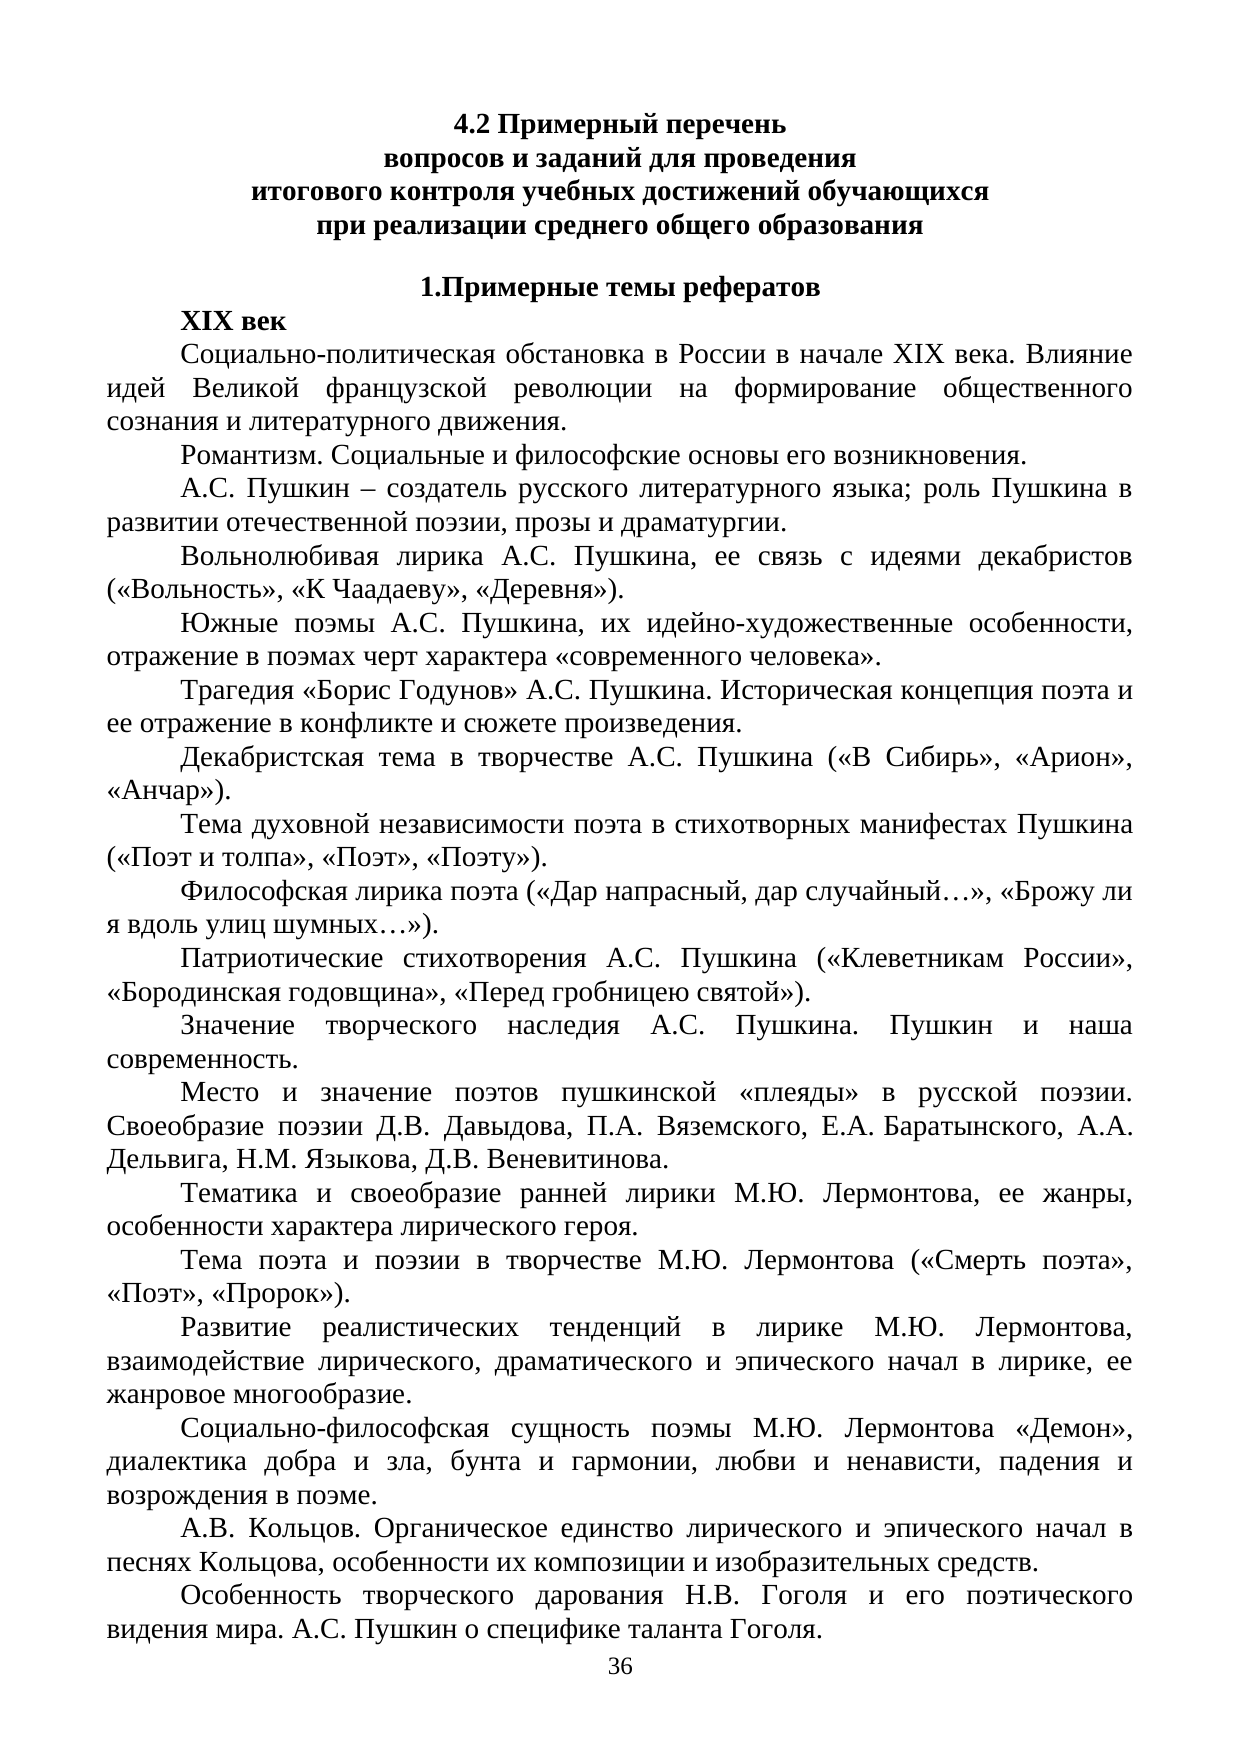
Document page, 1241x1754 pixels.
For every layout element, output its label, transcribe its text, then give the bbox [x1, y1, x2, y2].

text при реализации среднего общего образования [106, 207, 1134, 241]
text А.В. Кольцов. Органическое единство лирического и эпического начал в песнях Кольцова, особенности их композиции и изобразительных средств. [106, 1510, 1134, 1577]
text ХIХ век [106, 303, 1134, 336]
text Философская лирика поэта («Дар напрасный, дар случайный…», «Брожу ли я вдоль улиц шумных…»). [106, 873, 1134, 940]
text вопросов и заданий для проведения [106, 140, 1134, 173]
text Значение творческого наследия А.С. Пушкина. Пушкин и наша современность. [106, 1007, 1134, 1074]
text Тематика и своеобразие ранней лирики М.Ю. Лермонтова, ее жанры, особенности характера лирического героя. [106, 1175, 1134, 1242]
text Тема поэта и поэзии в творчестве М.Ю. Лермонтова («Смерть поэта», «Поэт», «Пророк»). [106, 1242, 1134, 1309]
text Декабристская тема в творчестве А.С. Пушкина («В Сибирь», «Арион», «Анчар»). [106, 739, 1134, 806]
text Тема духовной независимости поэта в стихотворных манифестах Пушкина («Поэт и толпа», «Поэт», «Поэту»). [106, 806, 1134, 873]
text Особенность творческого дарования Н.В. Гоголя и его поэтического видения мира. А.С. Пушкин о специфике таланта Гоголя. [106, 1577, 1134, 1644]
text Южные поэмы А.С. Пушкина, их идейно-художественные особенности, отражение в поэмах черт характера «современного человека». [106, 605, 1134, 672]
text 4.2 Примерный перечень [106, 106, 1134, 140]
text Социально-философская сущность поэмы М.Ю. Лермонтова «Демон», диалектика добра и зла, бунта и гармонии, любви и ненависти, падения и возрождения в поэме. [106, 1410, 1134, 1510]
text Романтизм. Социальные и философские основы его возникновения. [106, 437, 1134, 471]
text Вольнолюбивая лирика А.С. Пушкина, ее связь с идеями декабристов («Вольность», «К Чаадаеву», «Деревня»). [106, 538, 1134, 605]
text Развитие реалистических тенденций в лирике М.Ю. Лермонтова, взаимодействие лирического, драматического и эпического начал в лирике, ее жанровое многообразие. [106, 1309, 1134, 1410]
text А.С. Пушкин – создатель русского литературного языка; роль Пушкина в развитии отечественной поэзии, прозы и драматургии. [106, 471, 1134, 538]
text Патриотические стихотворения А.С. Пушкина («Клеветникам России», «Бородинская годовщина», «Перед гробницею святой»). [106, 940, 1134, 1007]
text 1.Примерные темы рефератов [106, 269, 1134, 303]
text Место и значение поэтов пушкинской «плеяды» в русской поэзии. Своеобразие поэзии Д.В. Давыдова, П.А. Вяземского, Е.А. Баратынского, А.А. Дельвига, Н.М. Языкова, Д.В. Веневитинова. [106, 1074, 1134, 1175]
text Социально-политическая обстановка в России в начале ХIХ века. Влияние идей Великой французской революции на формирование общественного сознания и литературного движения. [106, 336, 1134, 437]
text итогового контроля учебных достижений обучающихся [106, 173, 1134, 207]
text Трагедия «Борис Годунов» А.С. Пушкина. Историческая концепция поэта и ее отражение в конфликте и сюжете произведения. [106, 672, 1134, 739]
